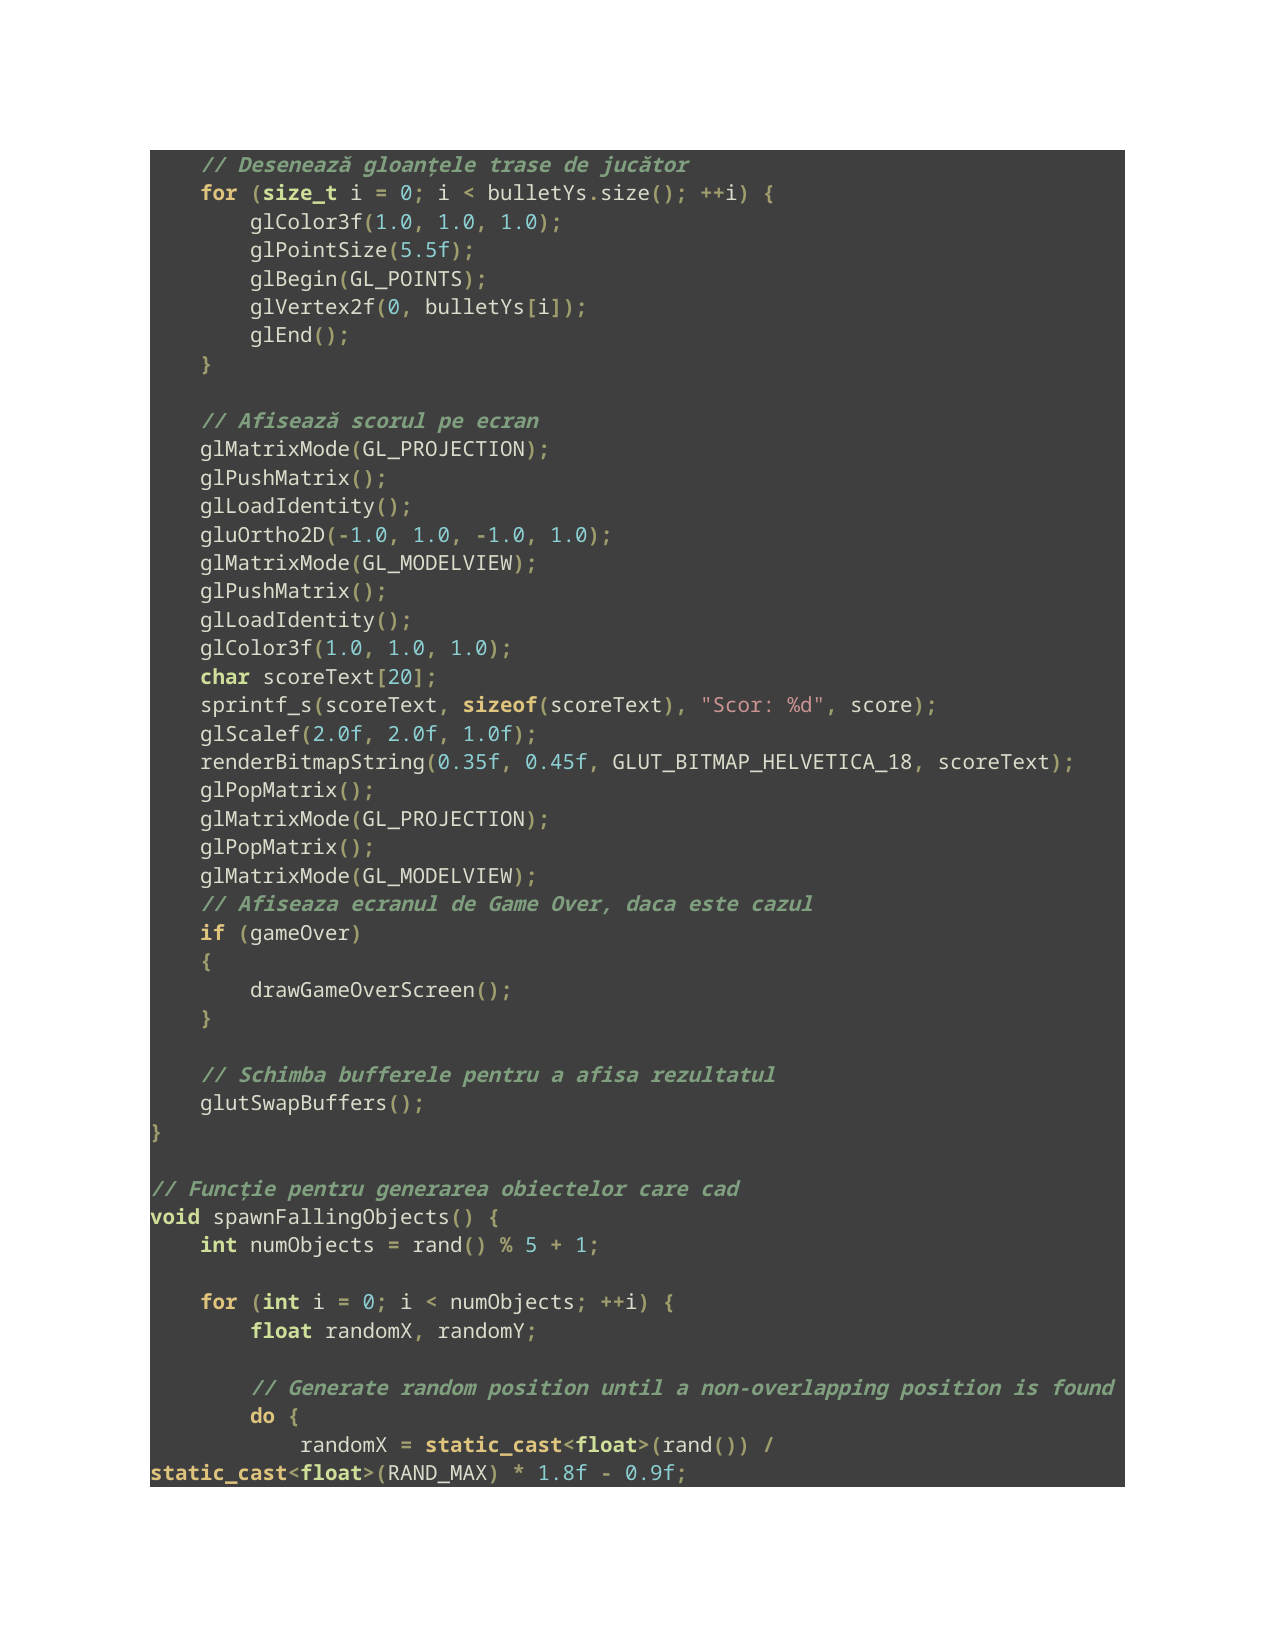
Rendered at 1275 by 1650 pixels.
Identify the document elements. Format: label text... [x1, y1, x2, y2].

text for (int i = 0; i < numObjects; ++i) { [150, 1287, 1125, 1316]
text // Schimba bufferele pentru a afisa rezultatul [150, 1060, 1125, 1088]
text // Desenează gloanțele trase de jucător [150, 150, 1125, 178]
text void spawnFallingObjects() { [150, 1202, 1125, 1231]
text // Afisează scorul pe ecran [150, 406, 1125, 434]
text } [150, 1003, 1125, 1032]
text float randomX, randomY; [150, 1316, 1125, 1344]
text glLoadIdentity(); [150, 491, 1125, 520]
text } [150, 1117, 1125, 1145]
text { [150, 946, 1125, 975]
text sprintf_s(scoreText, sizeof(scoreText), "Scor: %d", score); [150, 690, 1125, 719]
text glColor3f(1.0, 1.0, 1.0); [150, 633, 1125, 662]
text glPointSize(5.5f); [150, 235, 1125, 264]
text glBegin(GL_POINTS); [150, 264, 1125, 292]
text randomX = static_cast<float>(rand()) / static_cast<float>(RAND_MAX) * 1.8f - 0.9f; [150, 1430, 1125, 1487]
text glLoadIdentity(); [150, 605, 1125, 633]
text glPopMatrix(); [150, 776, 1125, 804]
text if (gameOver) [150, 918, 1125, 946]
text glEnd(); [150, 321, 1125, 349]
text glMatrixMode(GL_MODELVIEW); [150, 548, 1125, 577]
text glPopMatrix(); [150, 832, 1125, 861]
text glScalef(2.0f, 2.0f, 1.0f); [150, 719, 1125, 747]
text gluOrtho2D(-1.0, 1.0, -1.0, 1.0); [150, 520, 1125, 548]
text char scoreText[20]; [150, 662, 1125, 690]
text do { [150, 1401, 1125, 1430]
text glVertex2f(0, bulletYs[i]); [150, 292, 1125, 321]
text // Generate random position until a non-overlapping position is found [150, 1373, 1125, 1401]
text for (size_t i = 0; i < bulletYs.size(); ++i) { [150, 178, 1125, 207]
text // Funcție pentru generarea obiectelor care cad [150, 1174, 1125, 1202]
text glPushMatrix(); [150, 577, 1125, 605]
text glPushMatrix(); [150, 463, 1125, 491]
text glColor3f(1.0, 1.0, 1.0); [150, 207, 1125, 235]
text } [150, 349, 1125, 377]
text renderBitmapString(0.35f, 0.45f, GLUT_BITMAP_HELVETICA_18, scoreText); [150, 747, 1125, 776]
text drawGameOverScreen(); [150, 975, 1125, 1003]
text glMatrixMode(GL_PROJECTION); [150, 434, 1125, 463]
text glMatrixMode(GL_MODELVIEW); [150, 861, 1125, 889]
text glutSwapBuffers(); [150, 1088, 1125, 1117]
text // Afiseaza ecranul de Game Over, daca este cazul [150, 889, 1125, 918]
text int numObjects = rand() % 5 + 1; [150, 1231, 1125, 1259]
text glMatrixMode(GL_PROJECTION); [150, 804, 1125, 832]
